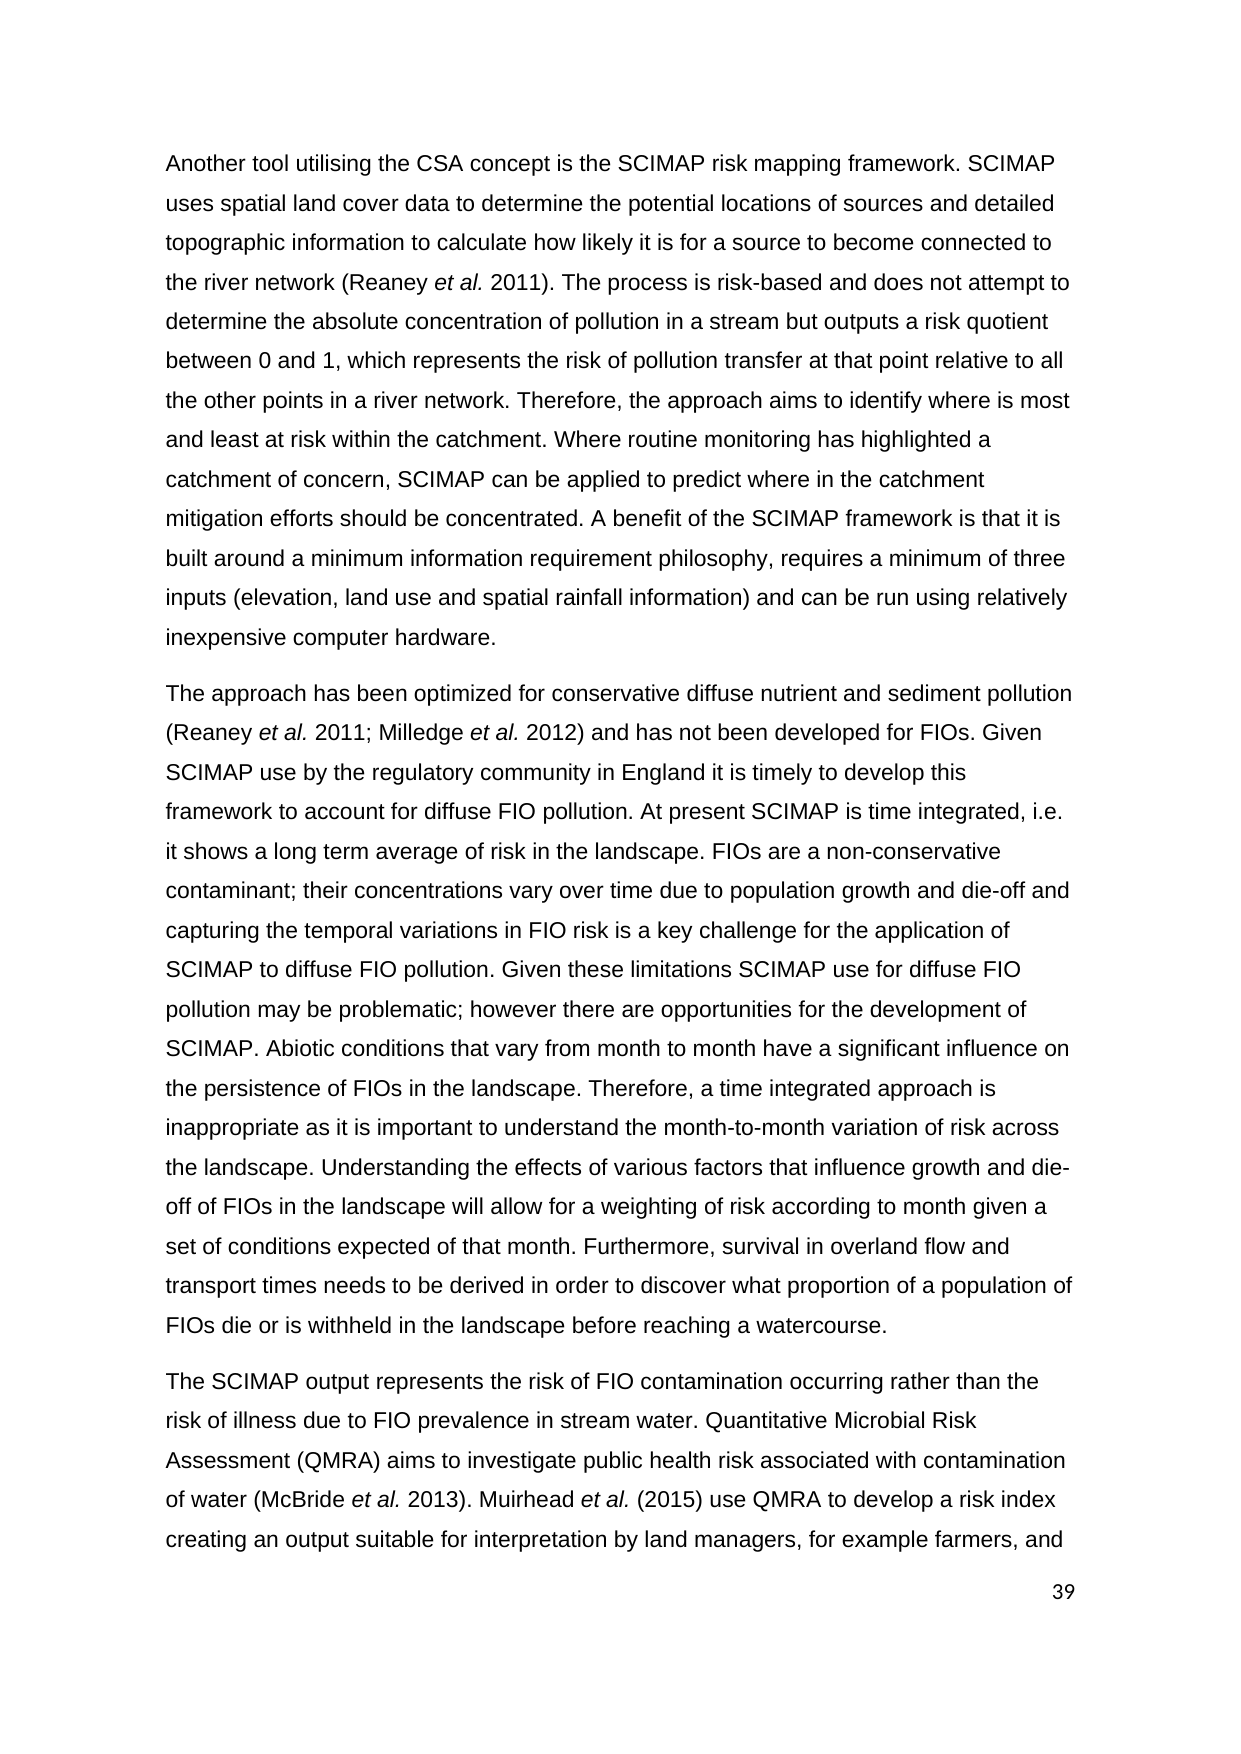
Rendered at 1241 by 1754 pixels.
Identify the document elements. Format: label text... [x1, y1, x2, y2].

text Another tool utilising the CSA concept is the SCIMAP risk mapping framework. SCIMAP uses spatial land cover data to determine the potential locations of sources and detailed topographic information to calculate how likely it is for a source to become connected to the river network (Reaney et al. 2011). The process is risk-based and does not attempt to determine the absolute concentration of pollution in a stream but outputs a risk quotient between 0 and 1, which represents the risk of pollution transfer at that point relative to all the other points in a river network. Therefore, the approach aims to identify where is most and least at risk within the catchment. Where routine monitoring has highlighted a catchment of concern, SCIMAP can be applied to predict where in the catchment mitigation efforts should be concentrated. A benefit of the SCIMAP framework is that it is built around a minimum information requirement philosophy, requires a minimum of three inputs (elevation, land use and spatial rainfall information) and can be run using relatively inexpensive computer hardware. [165, 150, 1075, 650]
text The approach has been optimized for conservative diffuse nutrient and sediment pollution (Reaney et al. 2011; Milledge et al. 2012) and has not been developed for FIOs. Given SCIMAP use by the regulatory community in England it is timely to develop this framework to account for diffuse FIO pollution. At present SCIMAP is time integrated, i.e. it shows a long term average of risk in the landscape. FIOs are a non-conservative contaminant; their concentrations vary over time due to population growth and die-off and capturing the temporal variations in FIO risk is a key challenge for the application of SCIMAP to diffuse FIO pollution. Given these limitations SCIMAP use for diffuse FIO pollution may be problematic; however there are opportunities for the development of SCIMAP. Abiotic conditions that vary from month to month have a significant influence on the persistence of FIOs in the landscape. Therefore, a time integrated approach is inappropriate as it is important to understand the month-to-month variation of risk across the landscape. Understanding the effects of various factors that influence growth and die-off of FIOs in the landscape will allow for a weighting of risk according to month given a set of conditions expected of that month. Furthermore, survival in overland flow and transport times needs to be derived in order to discover what proportion of a population of FIOs die or is withheld in the landscape before reaching a watercourse. [165, 680, 1075, 1338]
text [165, 1368, 1075, 1552]
